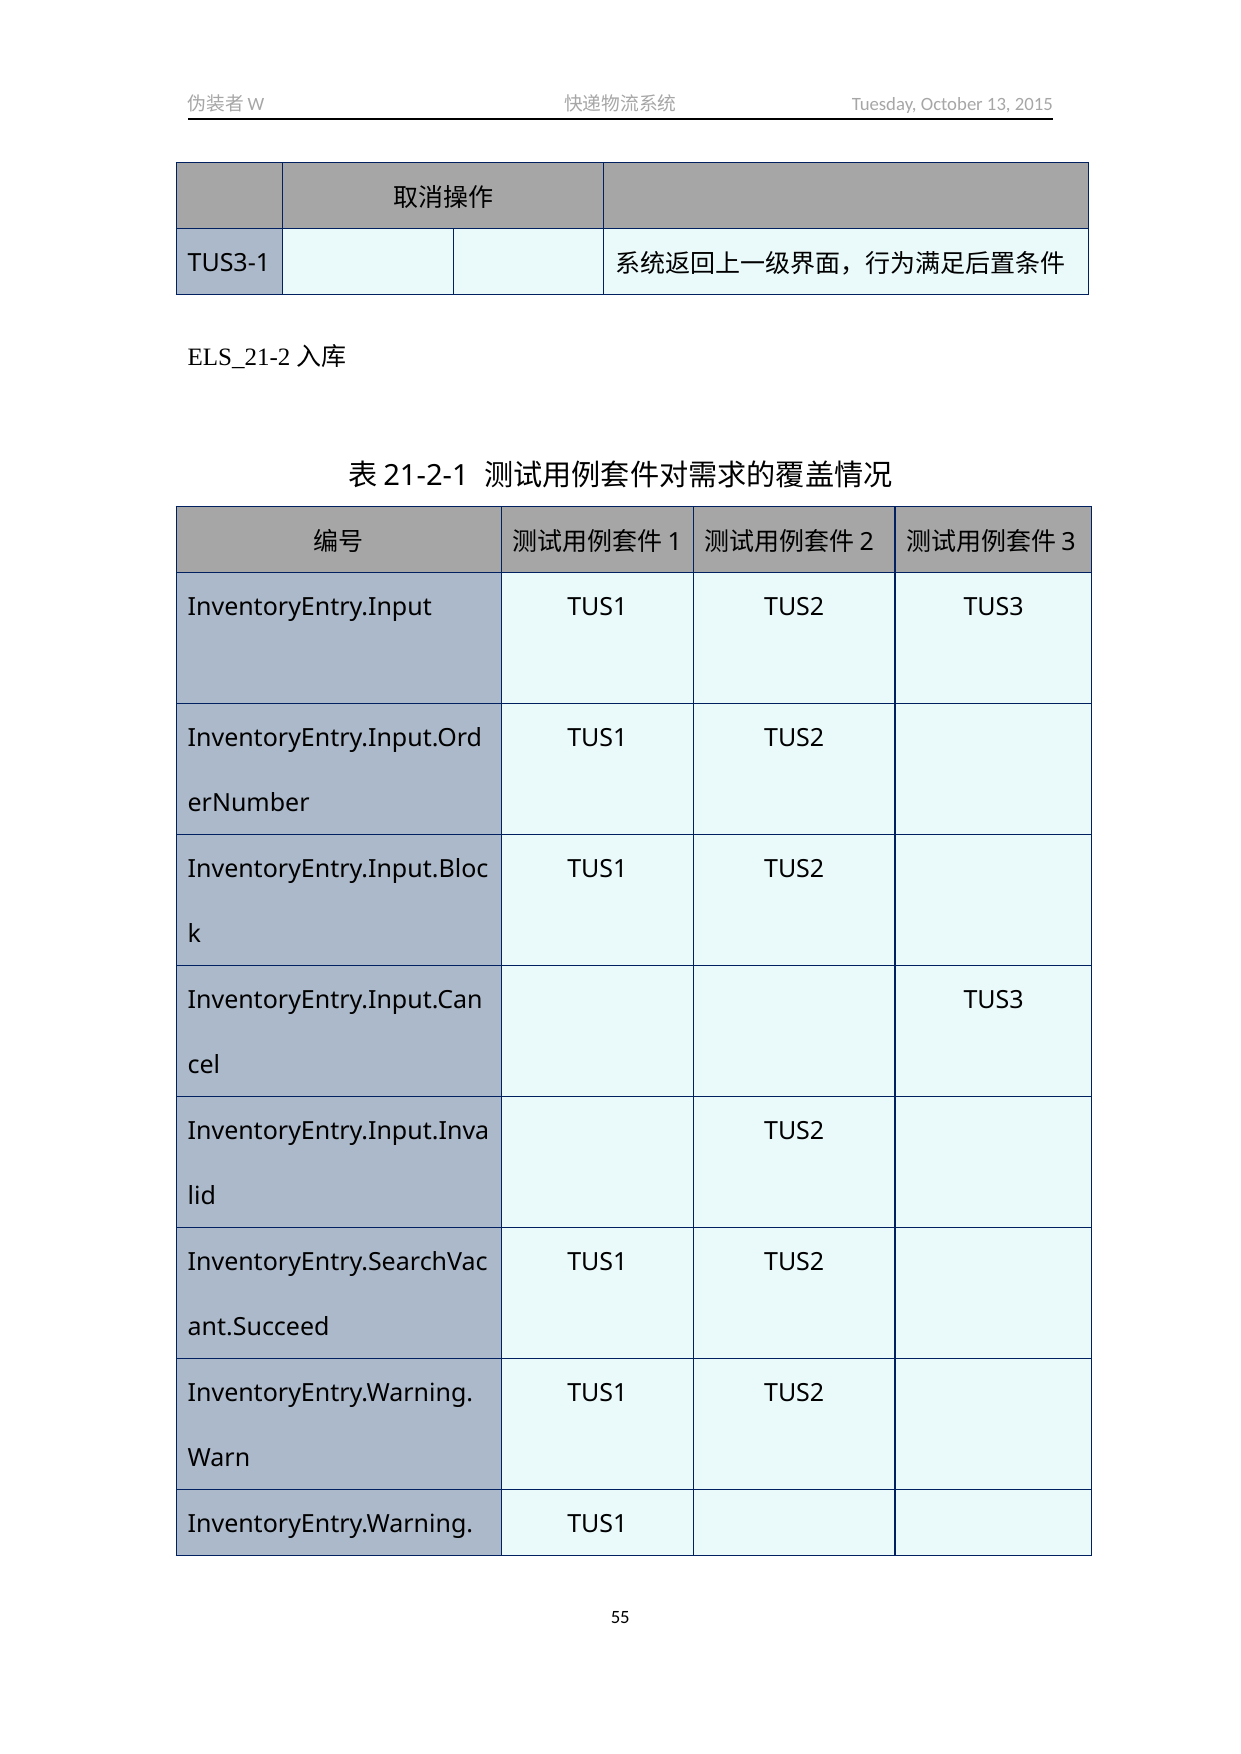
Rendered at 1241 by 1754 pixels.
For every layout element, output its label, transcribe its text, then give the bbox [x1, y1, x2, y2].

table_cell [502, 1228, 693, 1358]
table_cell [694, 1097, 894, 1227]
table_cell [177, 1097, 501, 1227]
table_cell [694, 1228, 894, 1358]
text 表21-2-1 测试用例套件对需求的覆盖情况 [187, 441, 1053, 506]
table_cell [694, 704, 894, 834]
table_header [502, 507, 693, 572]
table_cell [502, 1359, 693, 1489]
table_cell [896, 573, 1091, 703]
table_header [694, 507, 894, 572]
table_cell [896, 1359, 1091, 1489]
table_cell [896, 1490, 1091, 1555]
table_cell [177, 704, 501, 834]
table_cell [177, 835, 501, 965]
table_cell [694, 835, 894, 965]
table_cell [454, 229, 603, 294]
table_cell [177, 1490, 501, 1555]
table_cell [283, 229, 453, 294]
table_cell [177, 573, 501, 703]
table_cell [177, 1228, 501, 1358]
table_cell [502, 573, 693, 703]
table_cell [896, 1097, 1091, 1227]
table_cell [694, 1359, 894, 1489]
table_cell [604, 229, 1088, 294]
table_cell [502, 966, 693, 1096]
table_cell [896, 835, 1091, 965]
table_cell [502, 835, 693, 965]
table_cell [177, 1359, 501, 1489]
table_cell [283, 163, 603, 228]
subtitle ELS_21-2 入库 [187, 322, 1053, 387]
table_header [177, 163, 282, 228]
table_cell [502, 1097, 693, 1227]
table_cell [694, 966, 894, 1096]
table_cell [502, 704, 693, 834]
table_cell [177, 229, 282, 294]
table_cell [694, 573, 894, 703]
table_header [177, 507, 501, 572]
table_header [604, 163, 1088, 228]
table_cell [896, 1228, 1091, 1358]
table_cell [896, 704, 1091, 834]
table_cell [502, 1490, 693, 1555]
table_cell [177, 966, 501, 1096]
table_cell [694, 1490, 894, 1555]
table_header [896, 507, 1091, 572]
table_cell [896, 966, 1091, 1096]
